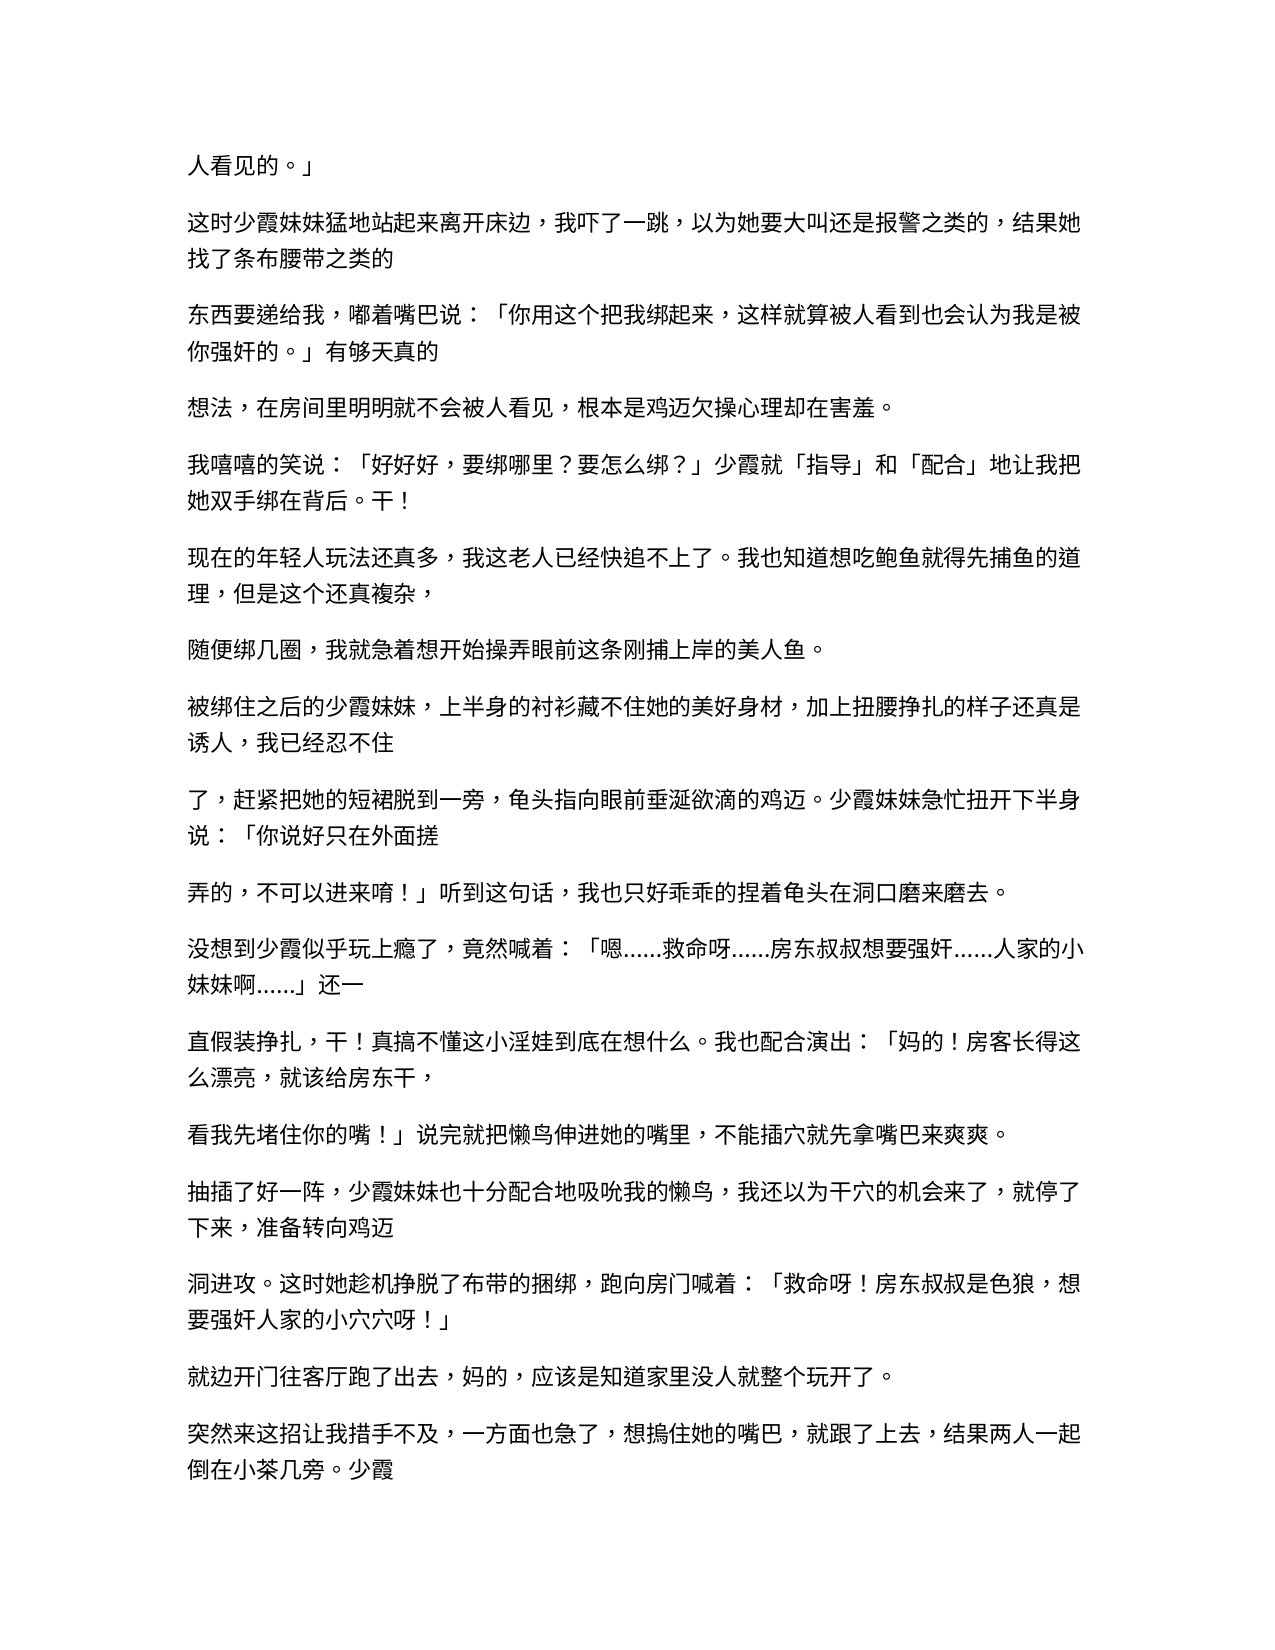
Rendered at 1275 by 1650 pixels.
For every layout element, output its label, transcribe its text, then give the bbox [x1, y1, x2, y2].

text 了，赶紧把她的短裙脱到一旁，龟头指向眼前垂涎欲滴的鸡迈。少霞妹妹急忙扭开下半身说：「你说好只在外面搓 [187, 784, 1087, 851]
text 突然来这招让我措手不及，一方面也急了，想摀住她的嘴巴，就跟了上去，结果两人一起倒在小茶几旁。少霞 [187, 1418, 1087, 1485]
text 随便绑几圈，我就急着想开始操弄眼前这条刚捕上岸的美人鱼。 [187, 634, 1087, 666]
text 弄的，不可以进来唷！」听到这句话，我也只好乖乖的捏着龟头在洞口磨来磨去。 [187, 877, 1087, 908]
text 洞进攻。这时她趁机挣脱了布带的捆绑，跑向房门喊着：「救命呀！房东叔叔是色狼，想要强奸人家的小穴穴呀！」 [187, 1268, 1087, 1335]
text 现在的年轻人玩法还真多，我这老人已经快追不上了。我也知道想吃鲍鱼就得先捕鱼的道理，但是这个还真複杂， [187, 542, 1087, 609]
text 东西要递给我，嘟着嘴巴说：「你用这个把我绑起来，这样就算被人看到也会认为我是被你强奸的。」有够天真的 [187, 299, 1087, 367]
text 被绑住之后的少霞妹妹，上半身的衬衫藏不住她的美好身材，加上扭腰挣扎的样子还真是诱人，我已经忍不住 [187, 691, 1087, 758]
text 抽插了好一阵，少霞妹妹也十分配合地吸吮我的懒鸟，我还以为干穴的机会来了，就停了下来，准备转向鸡迈 [187, 1176, 1087, 1243]
text 直假装挣扎，干！真搞不懂这小淫娃到底在想什么。我也配合演出：「妈的！房客长得这么漂亮，就该给房东干， [187, 1026, 1087, 1093]
text 这时少霞妹妹猛地站起来离开床边，我吓了一跳，以为她要大叫还是报警之类的，结果她找了条布腰带之类的 [187, 207, 1087, 274]
text 就边开门往客厅跑了出去，妈的，应该是知道家里没人就整个玩开了。 [187, 1361, 1087, 1392]
text 没想到少霞似乎玩上瘾了，竟然喊着：「嗯……救命呀……房东叔叔想要强奸……人家的小妹妹啊……」还一 [187, 933, 1087, 1001]
text 看我先堵住你的嘴！」说完就把懒鸟伸进她的嘴里，不能插穴就先拿嘴巴来爽爽。 [187, 1119, 1087, 1150]
text 想法，在房间里明明就不会被人看见，根本是鸡迈欠操心理却在害羞。 [187, 392, 1087, 423]
text 人看见的。」 [187, 150, 1087, 181]
text 我嘻嘻的笑说：「好好好，要绑哪里？要怎么绑？」少霞就「指导」和「配合」地让我把她双手绑在背后。干！ [187, 449, 1087, 516]
